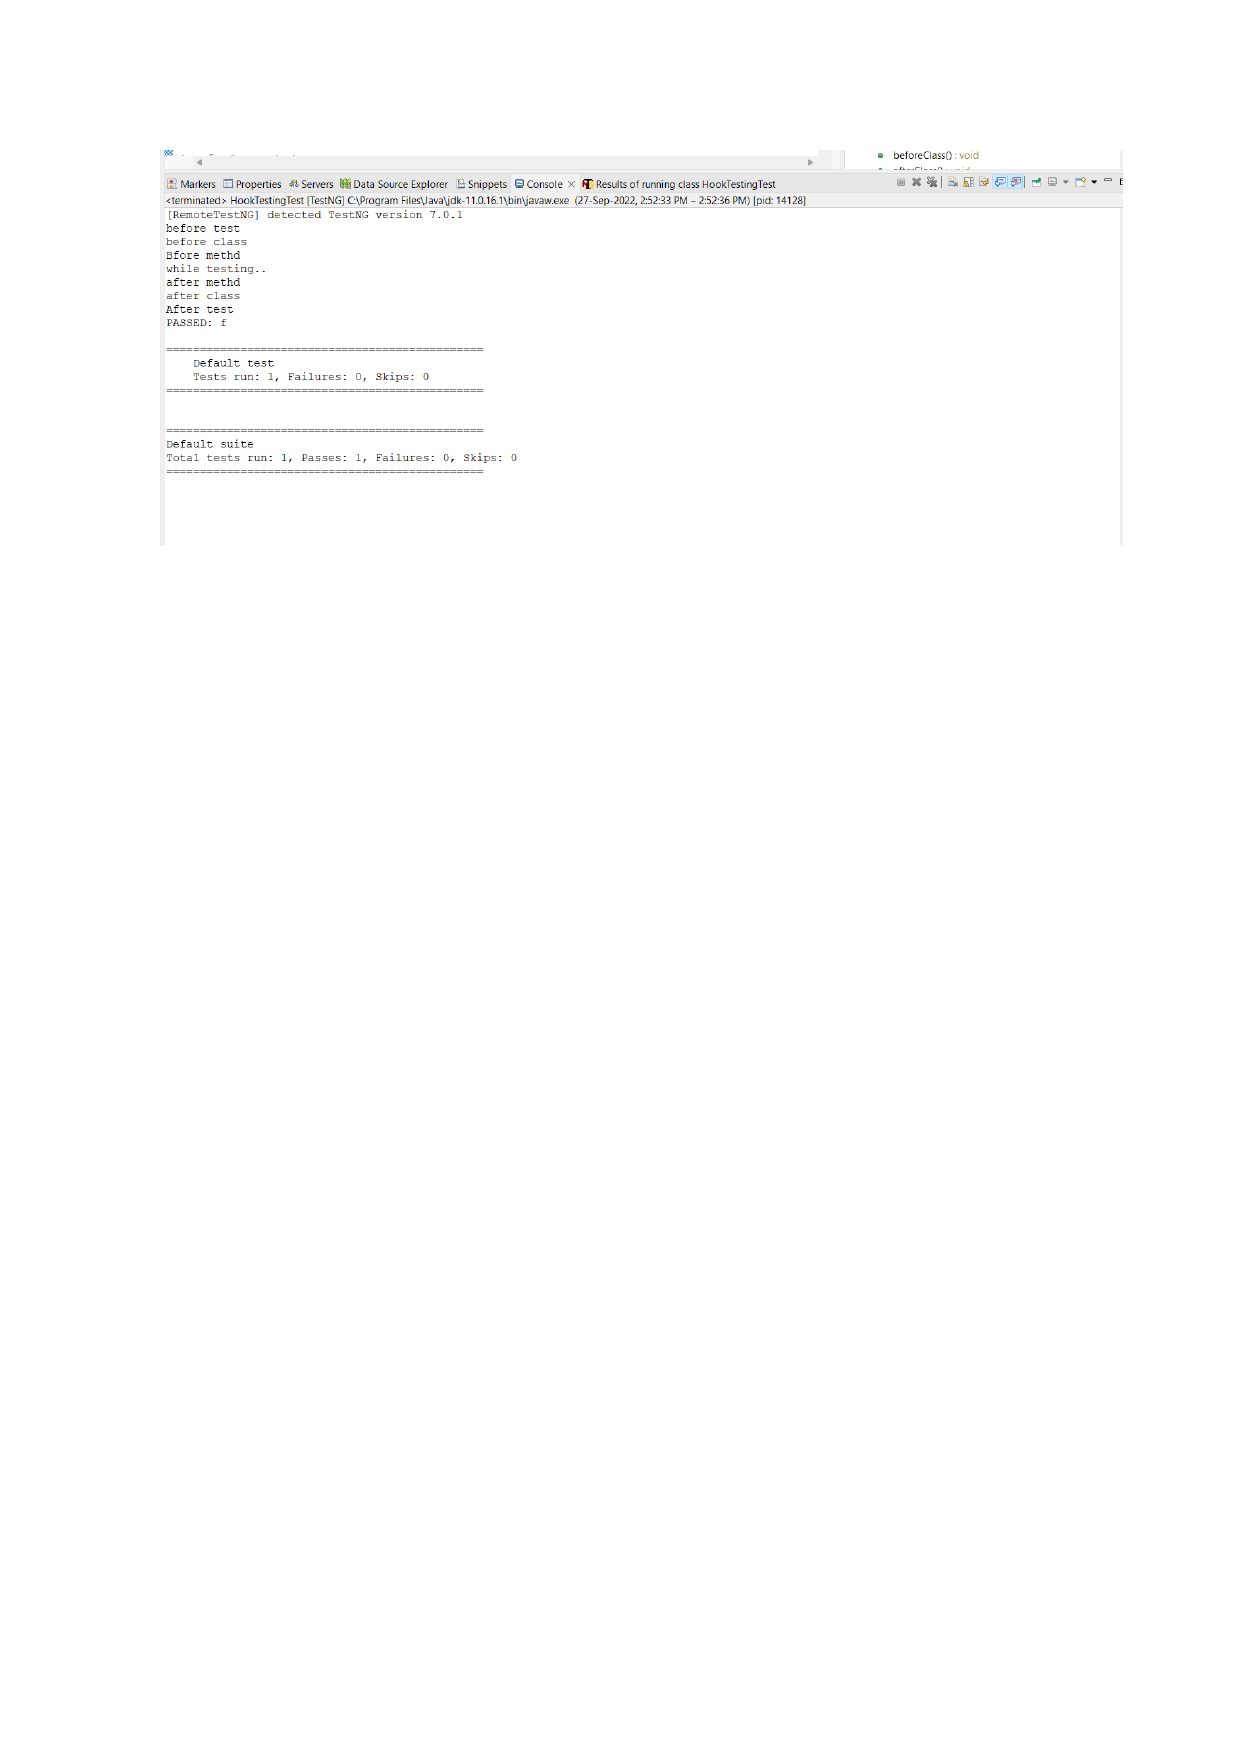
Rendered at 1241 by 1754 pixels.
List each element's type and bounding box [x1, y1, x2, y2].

picture [150, 150, 1123, 546]
